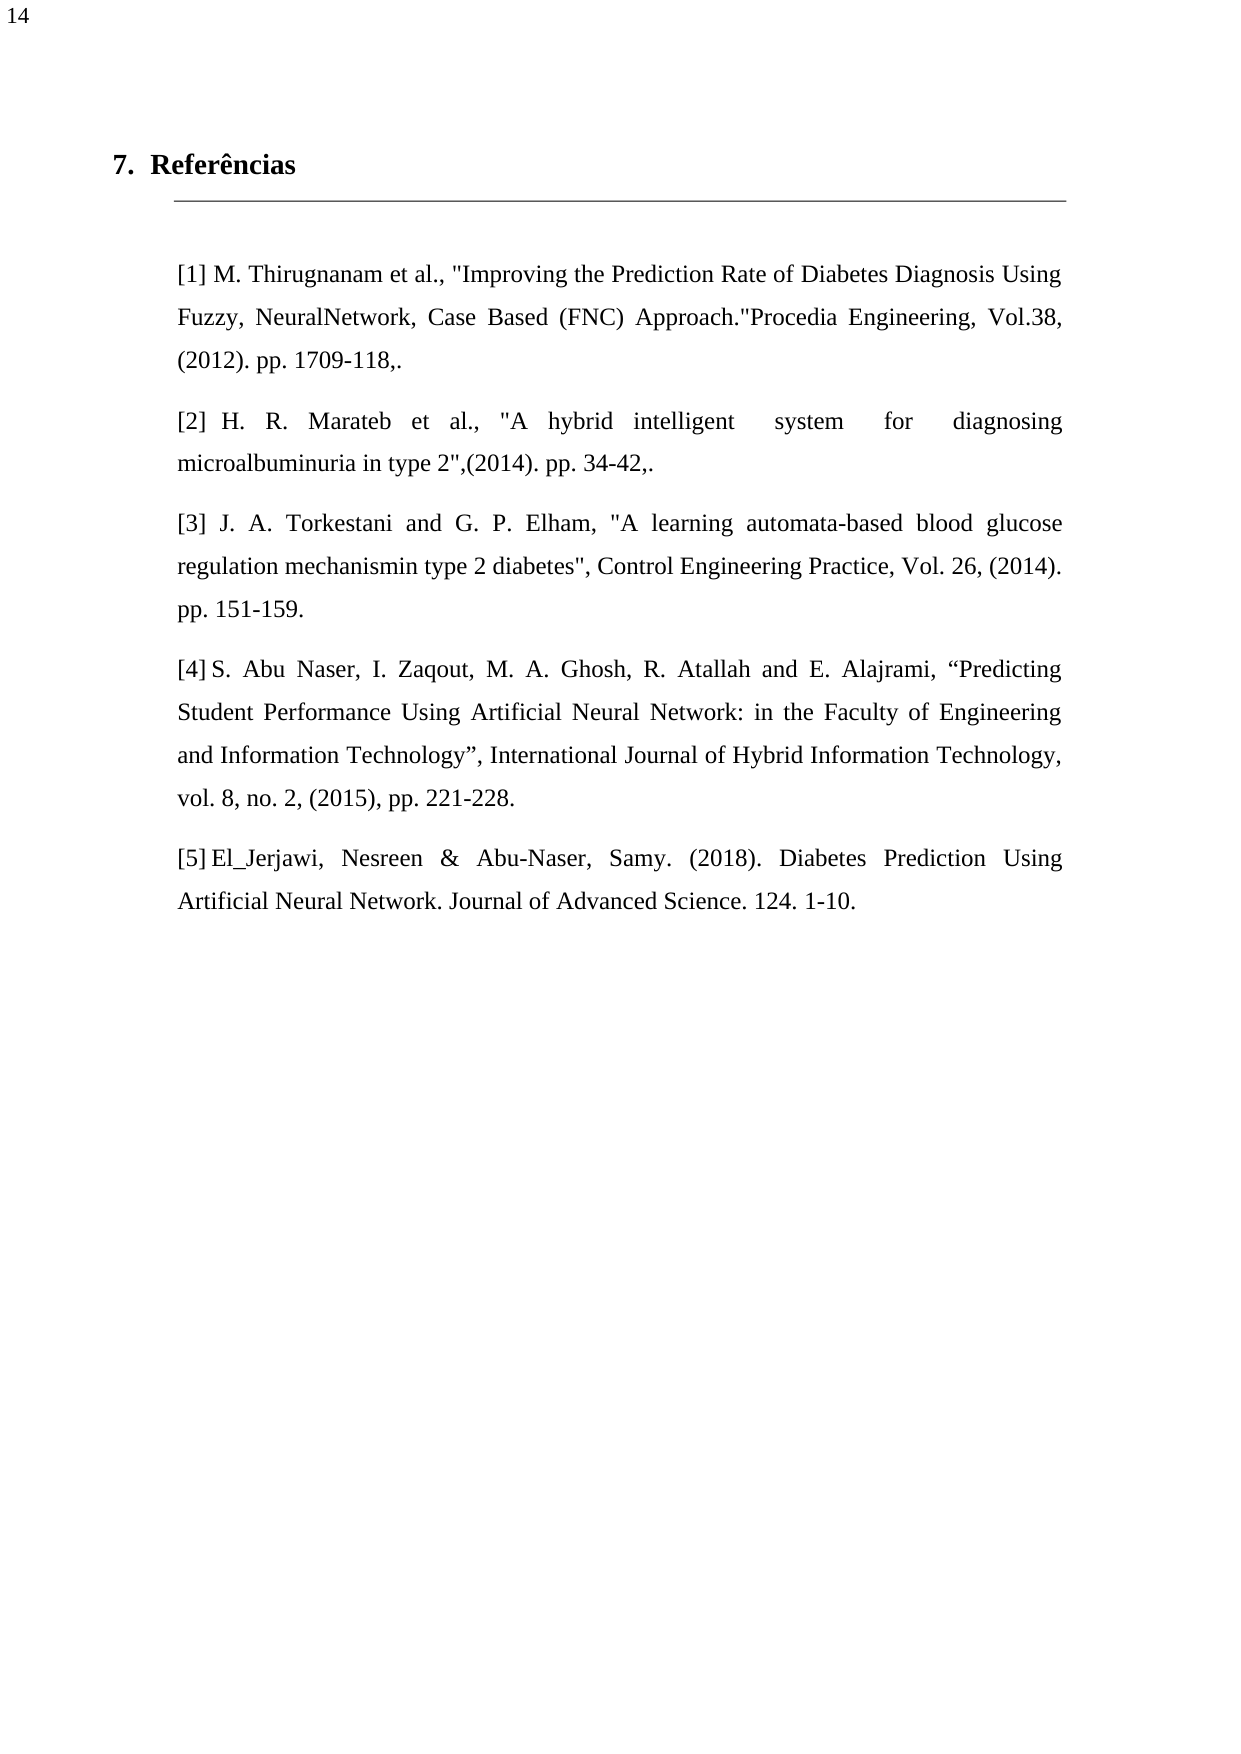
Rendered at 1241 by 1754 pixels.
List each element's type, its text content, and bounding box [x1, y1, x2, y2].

list H. R. Marateb et al., "A hybrid intelligent system for diagnosing microalbuminuria in type 2",(2014). pp. 34-42,. [177, 406, 1063, 477]
list El_Jerjawi, Nesreen & Abu-Naser, Samy. (2018). Diabetes Prediction Using Artificial Neural Network. Journal of Advanced Science. 124. 1-10. [177, 843, 1063, 914]
list M. Thirugnanam et al., "Improving the Prediction Rate of Diabetes Diagnosis Using Fuzzy, NeuralNetwork, Case Based (FNC) Approach."Procedia Engineering, Vol.38, (2012). pp. 1709-118,. [177, 259, 1063, 374]
list S. Abu Naser, I. Zaqout, M. A. Ghosh, R. Atallah and E. Alajrami, “Predicting Student Performance Using Artificial Neural Network: in the Faculty of Engineering and Information Technology”, International Journal of Hybrid Information Technology, vol. 8, no. 2, (2015), pp. 221-228. [177, 654, 1063, 812]
list J. A. Torkestani and G. P. Elham, "A learning automata-based blood glucose regulation mechanismin type 2 diabetes", Control Engineering Practice, Vol. 26, (2014). pp. 151-159. [177, 508, 1063, 623]
subtitle Referências [112, 147, 1136, 181]
